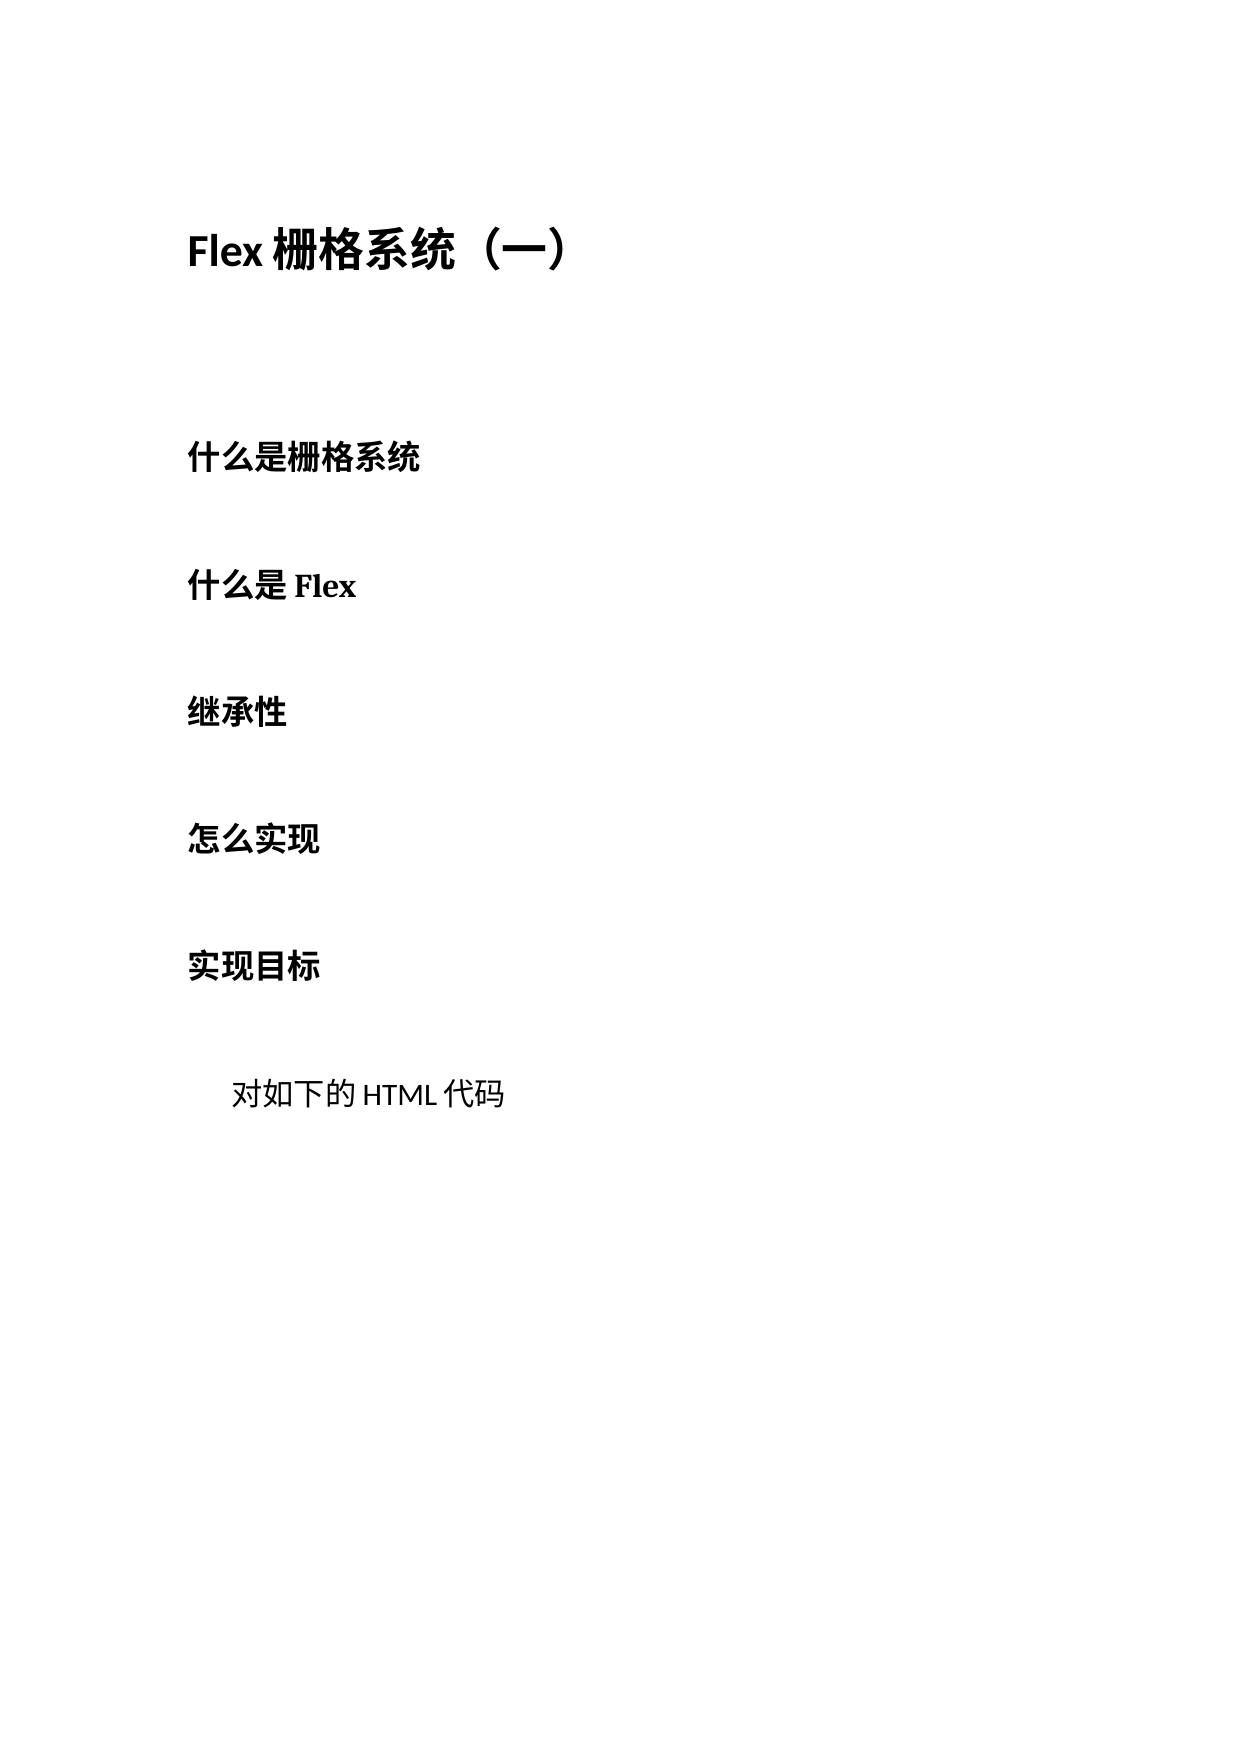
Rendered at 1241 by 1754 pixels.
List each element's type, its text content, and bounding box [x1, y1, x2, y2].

text 对如下的HTML代码 [187, 1059, 1053, 1124]
subtitle 什么是Flex [187, 550, 1053, 615]
subtitle 什么是栅格系统 [187, 423, 1053, 488]
subtitle 怎么实现 [187, 804, 1053, 869]
subtitle Flex栅格系统（一） [187, 197, 1053, 295]
subtitle 继承性 [187, 677, 1053, 742]
subtitle 实现目标 [187, 932, 1053, 997]
